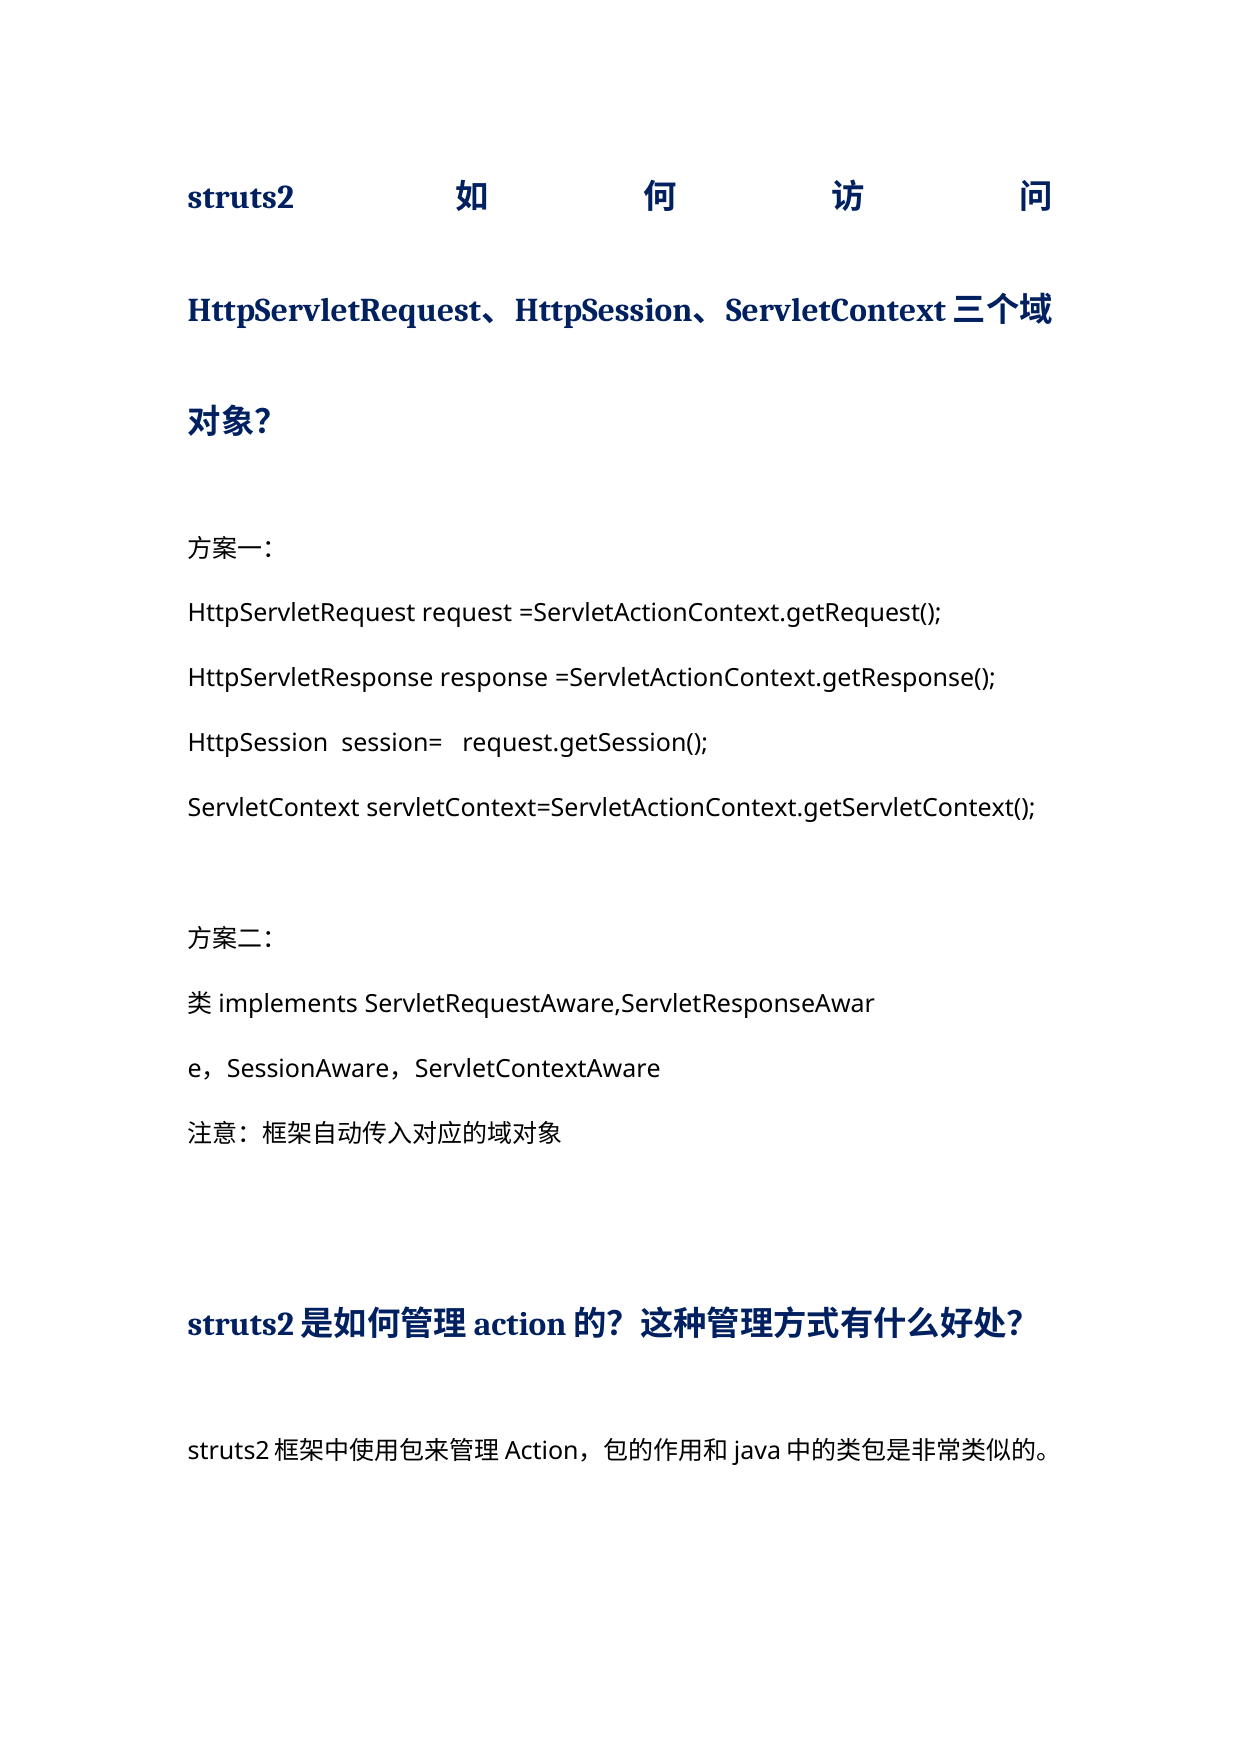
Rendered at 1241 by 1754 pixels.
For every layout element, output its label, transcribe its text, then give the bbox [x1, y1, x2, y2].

text ServletContext servletContext=ServletActionContext.getServletContext(); [187, 774, 1053, 839]
subtitle struts2是如何管理action的？这种管理方式有什么好处？ [187, 1288, 1053, 1353]
text 注意：框架自动传入对应的域对象 [187, 1099, 1053, 1164]
text HttpServletResponse response =ServletActionContext.getResponse(); [187, 644, 1053, 709]
text HttpServletRequest request =ServletActionContext.getRequest(); [187, 579, 1053, 644]
text 方案二： [187, 904, 1053, 969]
text 类 implements ServletRequestAware,ServletResponseAware，SessionAware，ServletContextAware [187, 969, 1053, 1099]
text 方案一： [187, 514, 1053, 579]
text HttpSession session= request.getSession(); [187, 709, 1053, 774]
text struts2框架中使用包来管理Action，包的作用和java中的类包是非常类似的。 [187, 1416, 1053, 1546]
subtitle struts2如何访问HttpServletRequest、HttpSession、ServletContext三个域对象？ [187, 162, 1053, 452]
